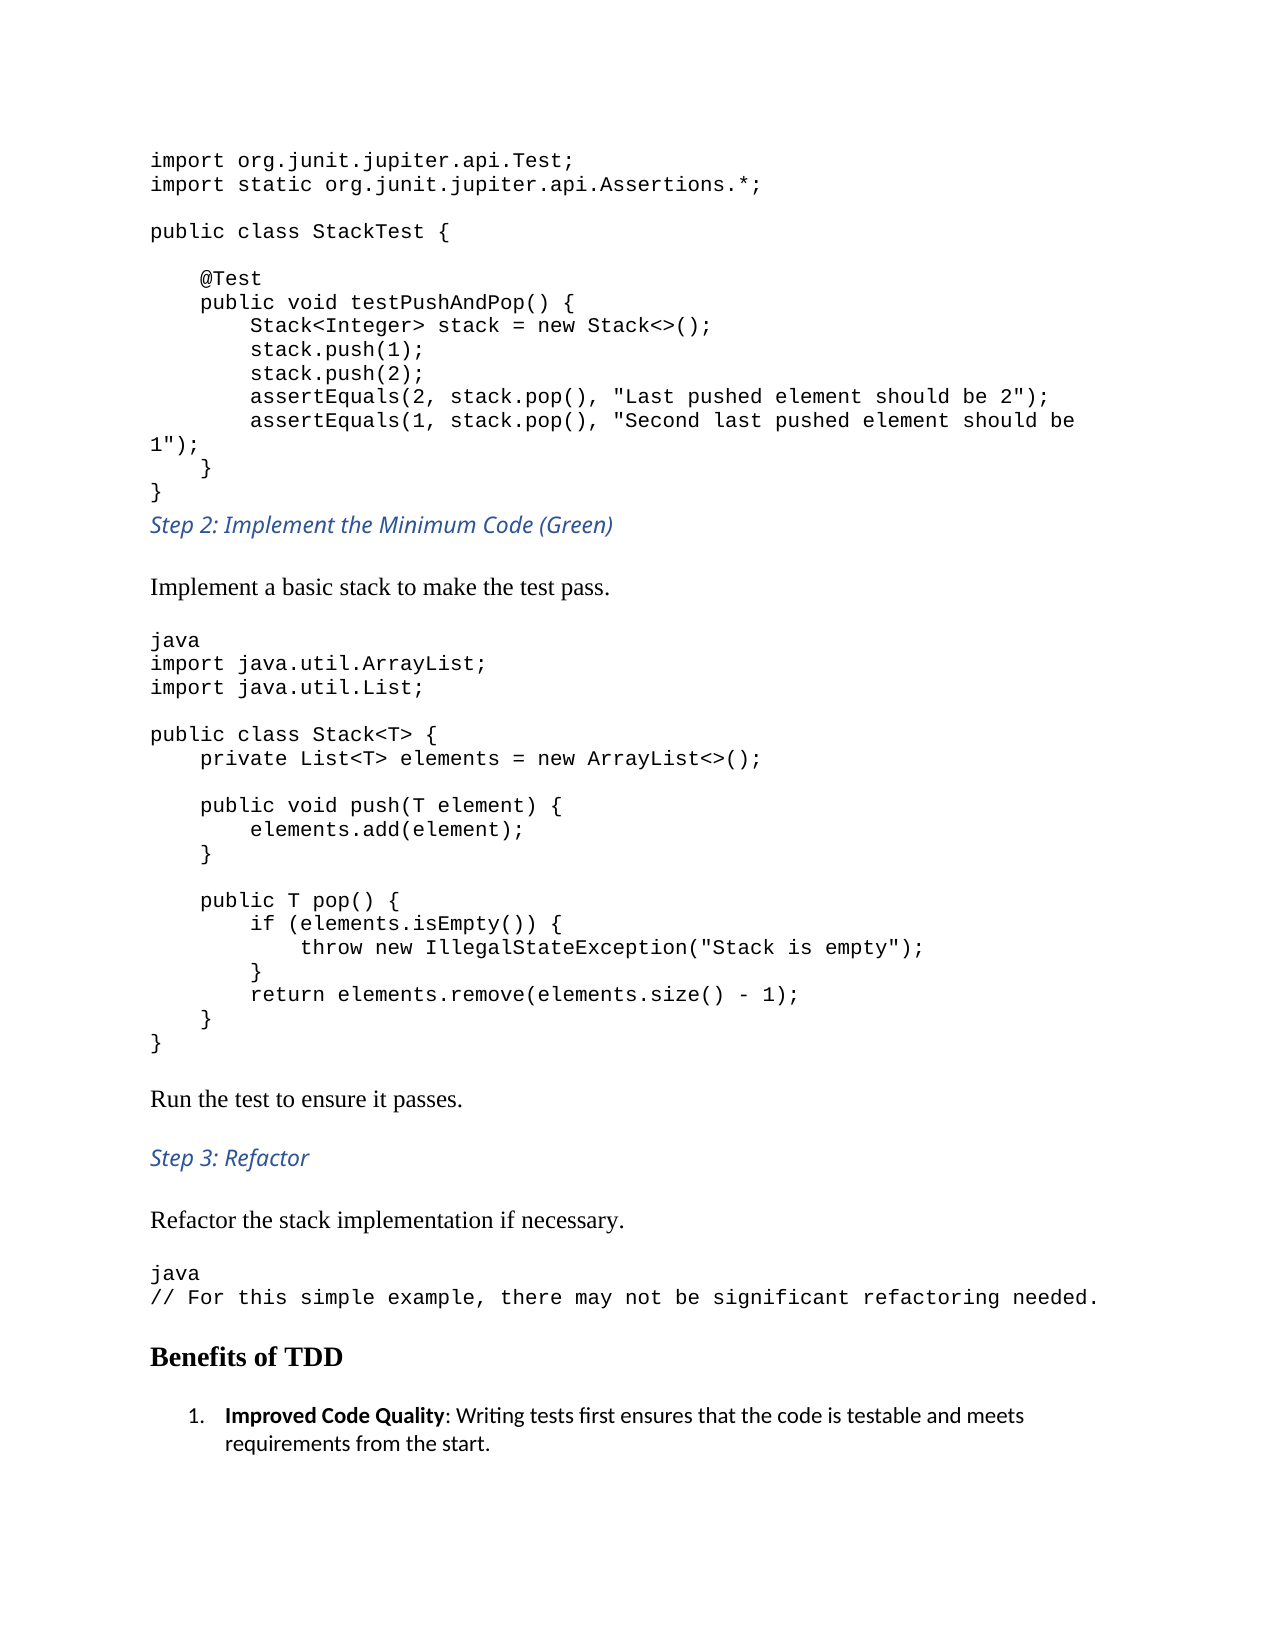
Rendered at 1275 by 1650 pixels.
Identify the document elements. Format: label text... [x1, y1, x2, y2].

text if (elements.isEmpty()) { [150, 913, 1125, 937]
text import static org.junit.jupiter.api.Assertions.*; [150, 174, 1125, 197]
text public class StackTest { [150, 221, 1125, 244]
text import java.util.ArrayList; [150, 653, 1125, 677]
text } [150, 961, 1125, 984]
text import org.junit.jupiter.api.Test; [150, 150, 1125, 174]
subtitle Step 3: Refactor [150, 1142, 1125, 1174]
text Stack<Integer> stack = new Stack<>(); [150, 316, 1125, 339]
text stack.push(1); [150, 339, 1125, 363]
subtitle Step 2: Implement the Minimum Code (Green) [150, 509, 1125, 540]
text // For this simple example, there may not be significant refactoring needed. [150, 1287, 1125, 1311]
text import java.util.List; [150, 677, 1125, 701]
text private List<T> elements = new ArrayList<>(); [150, 748, 1125, 772]
text Implement a basic stack to make the test pass. [150, 572, 1125, 601]
text @Test [150, 268, 1125, 292]
text } [150, 481, 1125, 505]
text stack.push(2); [150, 363, 1125, 386]
text public T pop() { [150, 890, 1125, 913]
text } [150, 1008, 1125, 1032]
text Refactor the stack implementation if necessary. [150, 1205, 1125, 1234]
list Improved Code Quality: Writing tests first ensures that the code is testable and meets requirements from the start. [187, 1401, 1125, 1457]
text throw new IllegalStateException("Stack is empty"); [150, 937, 1125, 961]
text public void testPushAndPop() { [150, 292, 1125, 316]
text } [150, 1032, 1125, 1055]
text assertEquals(1, stack.pop(), "Second last pushed element should be 1"); [150, 410, 1125, 457]
text assertEquals(2, stack.pop(), "Last pushed element should be 2"); [150, 386, 1125, 410]
text public class Stack<T> { [150, 724, 1125, 748]
text java [150, 1263, 1125, 1287]
text java [150, 630, 1125, 653]
text Run the test to ensure it passes. [150, 1084, 1125, 1113]
text } [150, 457, 1125, 481]
text public void push(T element) { [150, 795, 1125, 819]
text elements.add(element); [150, 819, 1125, 842]
text } [150, 842, 1125, 866]
subtitle Benefits of TDD [150, 1340, 1125, 1372]
text return elements.remove(elements.size() - 1); [150, 984, 1125, 1008]
